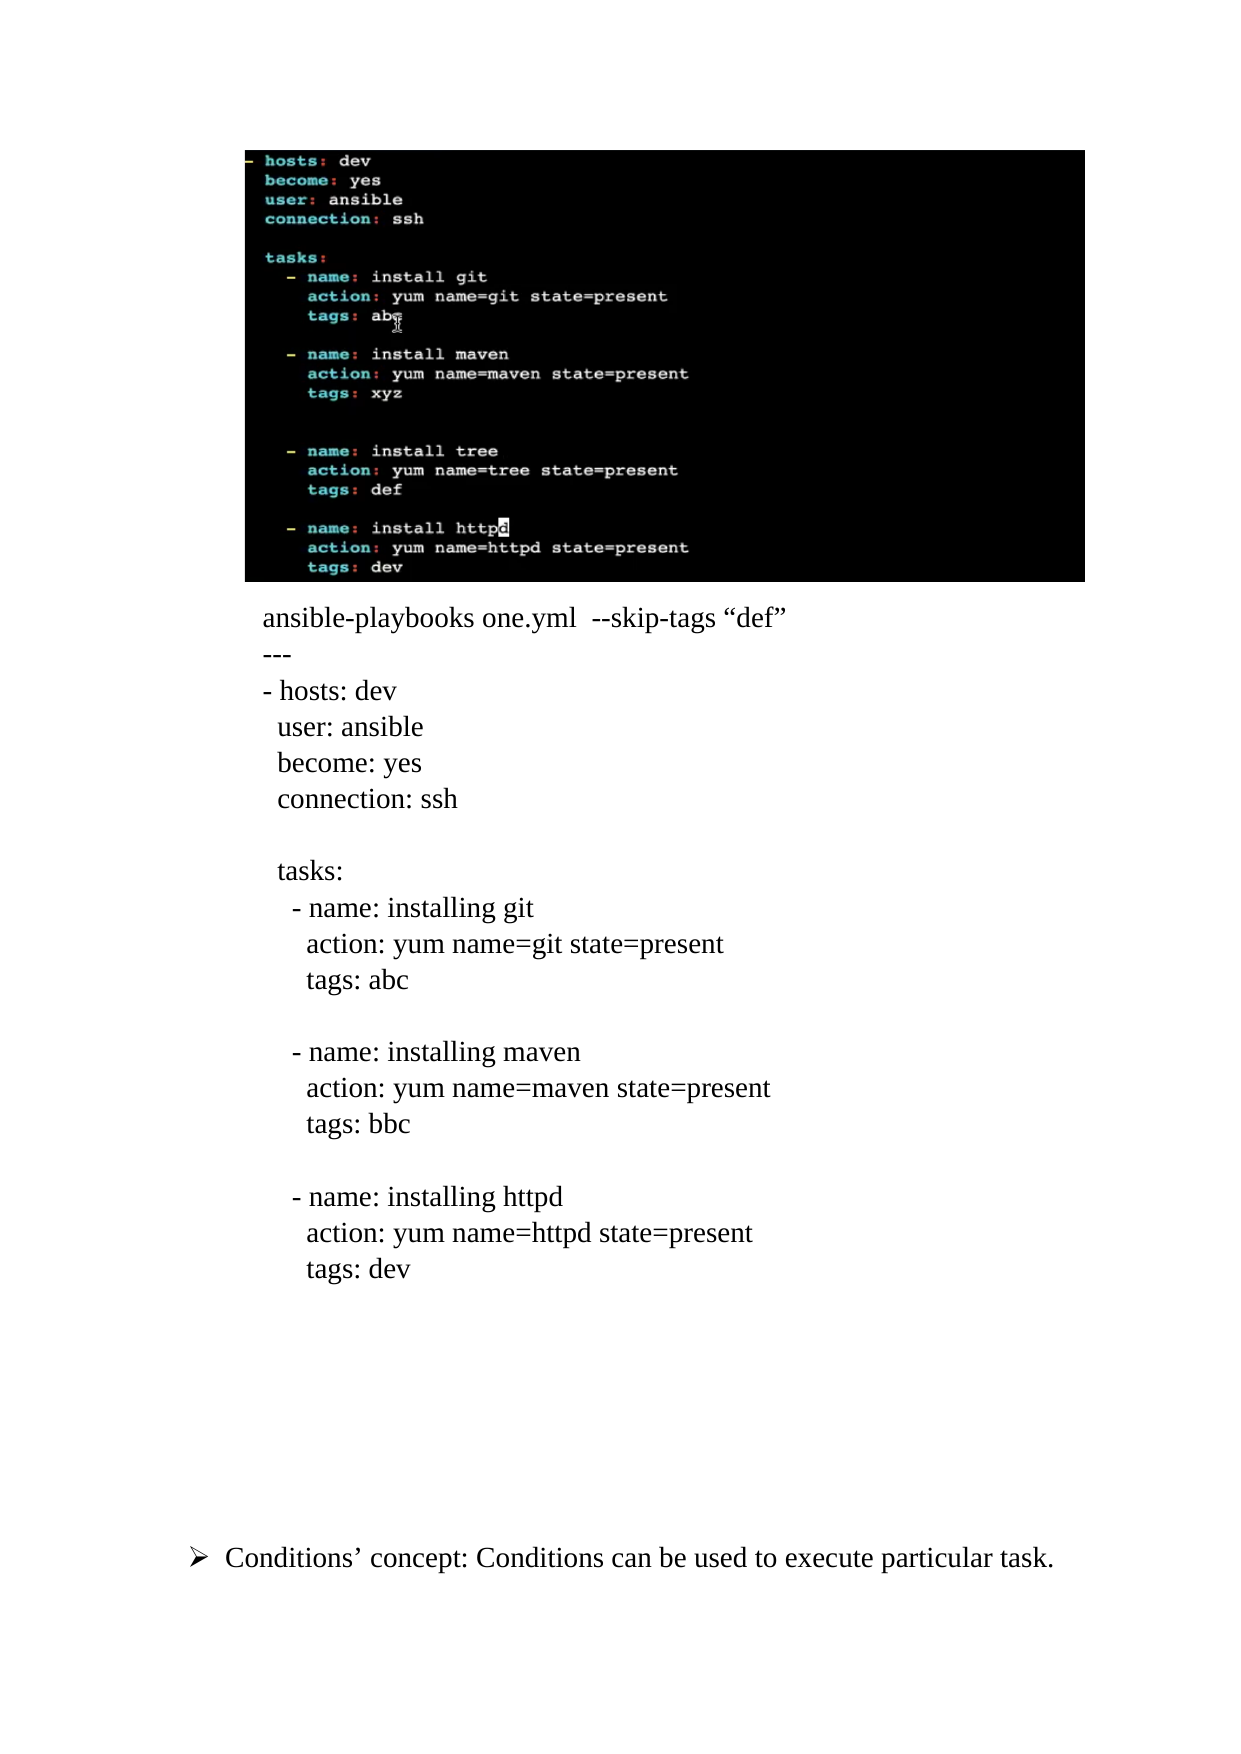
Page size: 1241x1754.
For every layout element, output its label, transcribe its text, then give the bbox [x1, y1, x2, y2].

list action: yum name=maven state=present [262, 1070, 1090, 1104]
picture [244, 150, 1085, 582]
list - name: installing git [262, 890, 1090, 923]
list user: ansible [262, 709, 1090, 742]
list tags: bbc [262, 1107, 1090, 1140]
list ansible-playbooks one.yml --skip-tags “def” [262, 601, 1090, 634]
list - name: installing maven [262, 1034, 1090, 1068]
list - name: installing httpd [262, 1179, 1090, 1212]
list connection: ssh [262, 781, 1090, 815]
list become: yes [262, 745, 1090, 779]
list action: yum name=httpd state=present [262, 1215, 1090, 1248]
list tags: dev [262, 1251, 1090, 1285]
list tags: abc [262, 962, 1090, 996]
list Conditions’ concept: Conditions can be used to execute particular task. [187, 1540, 1090, 1574]
list --- [262, 637, 1090, 670]
list action: yum name=git state=present [262, 926, 1090, 959]
list tasks: [262, 853, 1090, 887]
list - hosts: dev [262, 673, 1090, 706]
